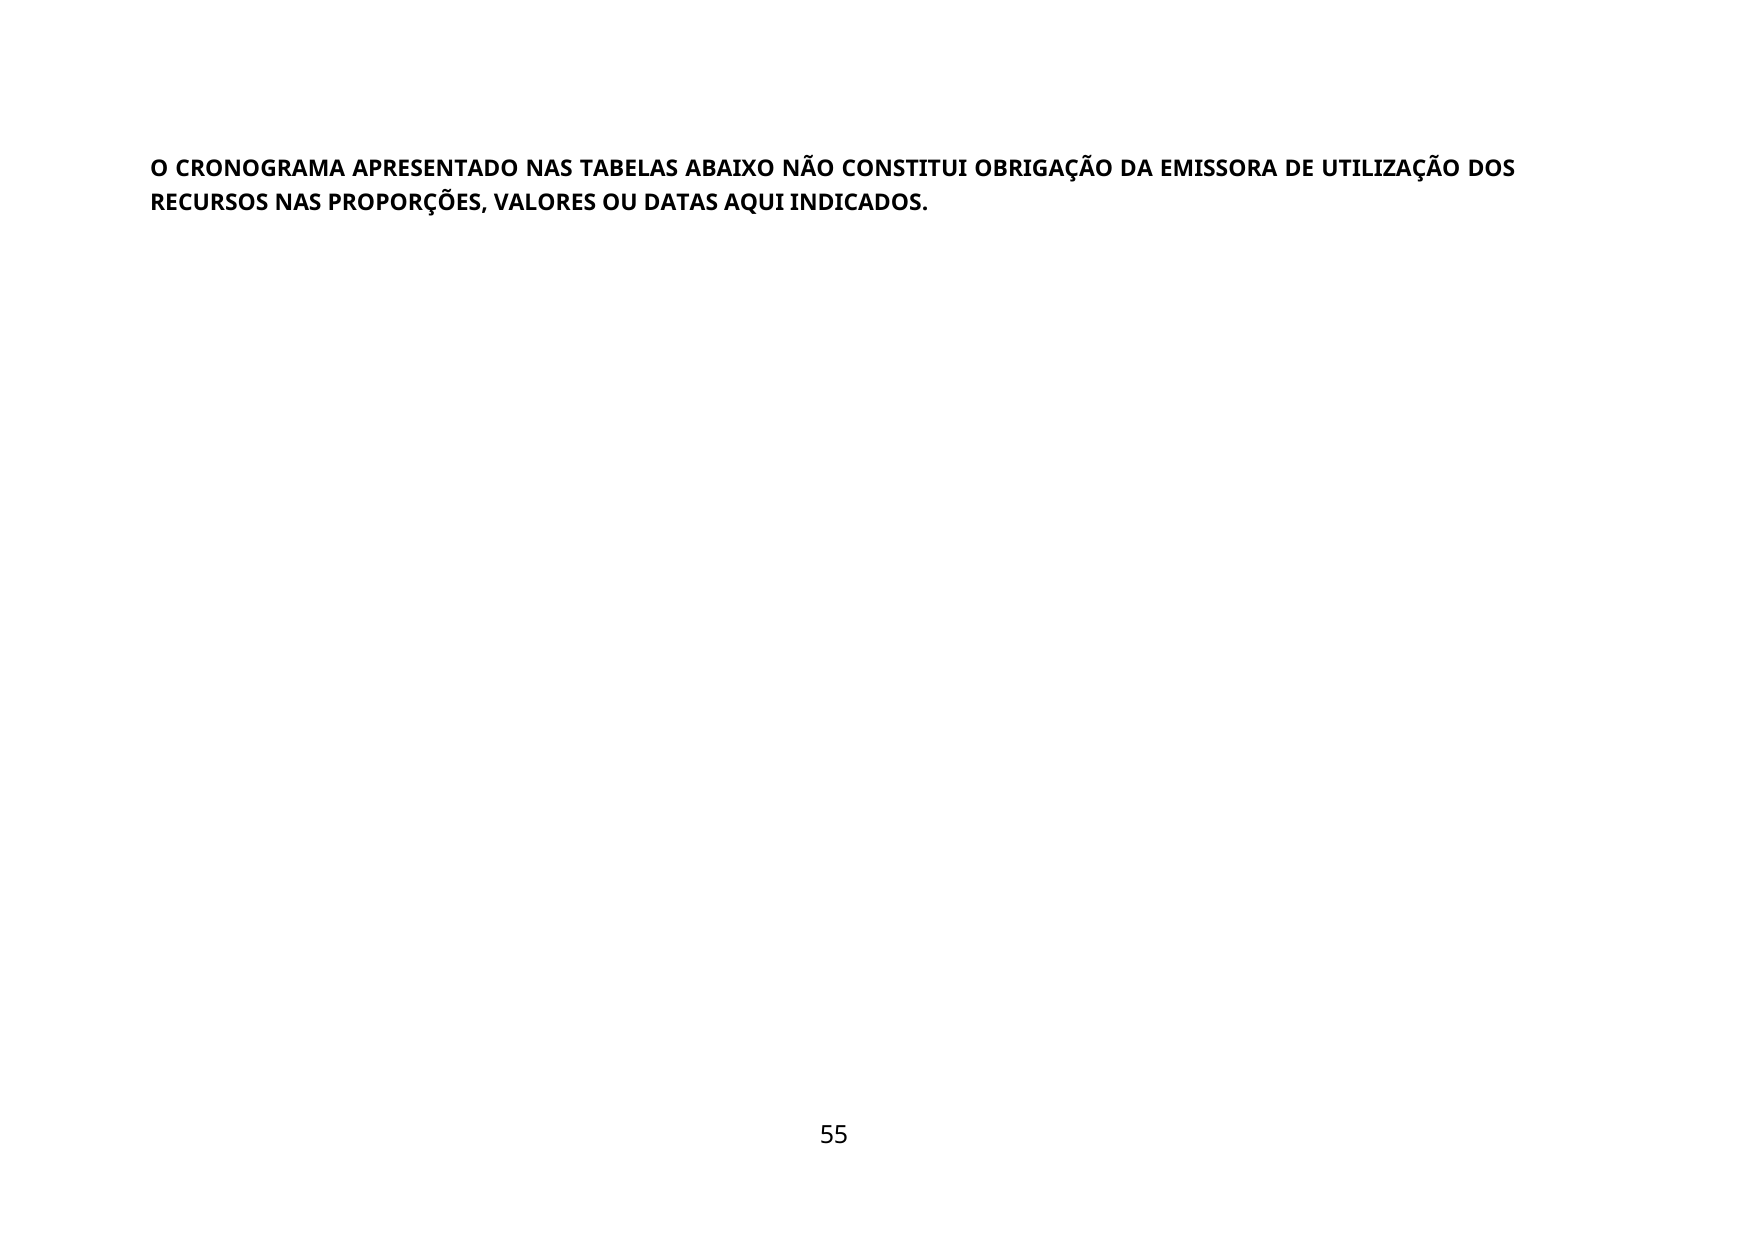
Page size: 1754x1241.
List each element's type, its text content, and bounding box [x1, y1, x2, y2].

text O CRONOGRAMA APRESENTADO NAS TABELAS ABAIXO NÃO CONSTITUI OBRIGAÇÃO DA EMISSORA DE UTILIZAÇÃO DOS RECURSOS NAS PROPORÇÕES, VALORES OU DATAS AQUI INDICADOS. [150, 150, 1518, 217]
